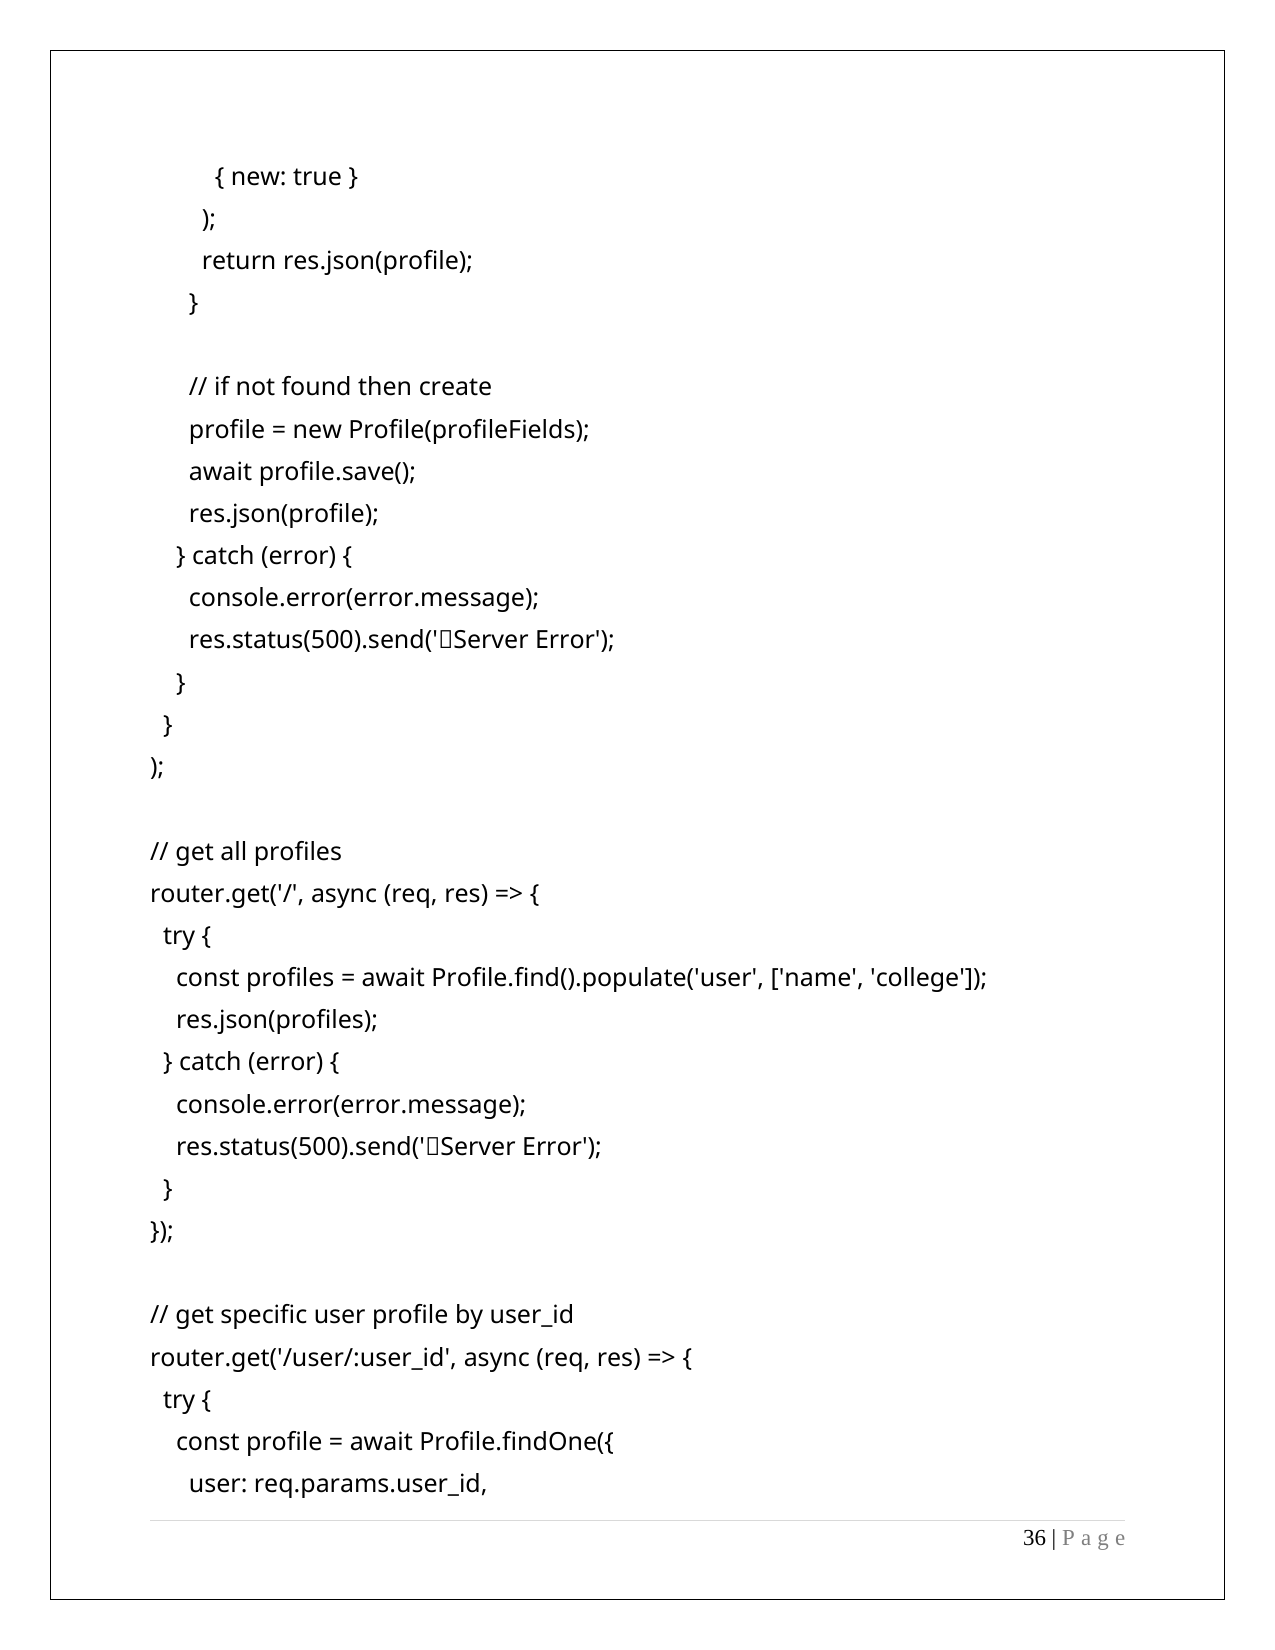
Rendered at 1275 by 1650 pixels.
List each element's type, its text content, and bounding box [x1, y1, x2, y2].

text profile = new Profile(profileFields); [150, 403, 1125, 445]
text // get specific user profile by user_id [150, 1289, 1125, 1331]
text console.error(error.message); [150, 1078, 1125, 1120]
text { new: true } [150, 150, 1125, 192]
text }); [150, 1205, 1125, 1247]
text } [150, 277, 1125, 319]
text return res.json(profile); [150, 234, 1125, 277]
text router.get('/user/:user_id', async (req, res) => { [150, 1331, 1125, 1373]
text // get all profiles [150, 825, 1125, 867]
text router.get('/', async (req, res) => { [150, 867, 1125, 909]
text user: req.params.user_id, [150, 1458, 1125, 1500]
text ); [150, 192, 1125, 234]
text } [150, 698, 1125, 741]
text } catch (error) { [150, 1036, 1125, 1078]
text await profile.save(); [150, 445, 1125, 487]
text console.error(error.message); [150, 572, 1125, 614]
text } [150, 656, 1125, 698]
text const profile = await Profile.findOne({ [150, 1416, 1125, 1458]
text try { [150, 1373, 1125, 1416]
text const profiles = await Profile.find().populate('user', ['name', 'college']); [150, 952, 1125, 994]
text } [150, 1162, 1125, 1205]
text ); [150, 741, 1125, 783]
text try { [150, 909, 1125, 952]
text } catch (error) { [150, 530, 1125, 572]
text res.json(profiles); [150, 994, 1125, 1036]
text // if not found then create [150, 361, 1125, 403]
text res.json(profile); [150, 487, 1125, 530]
text res.status(500).send('💥Server Error'); [150, 1120, 1125, 1162]
text res.status(500).send('💥Server Error'); [150, 614, 1125, 656]
